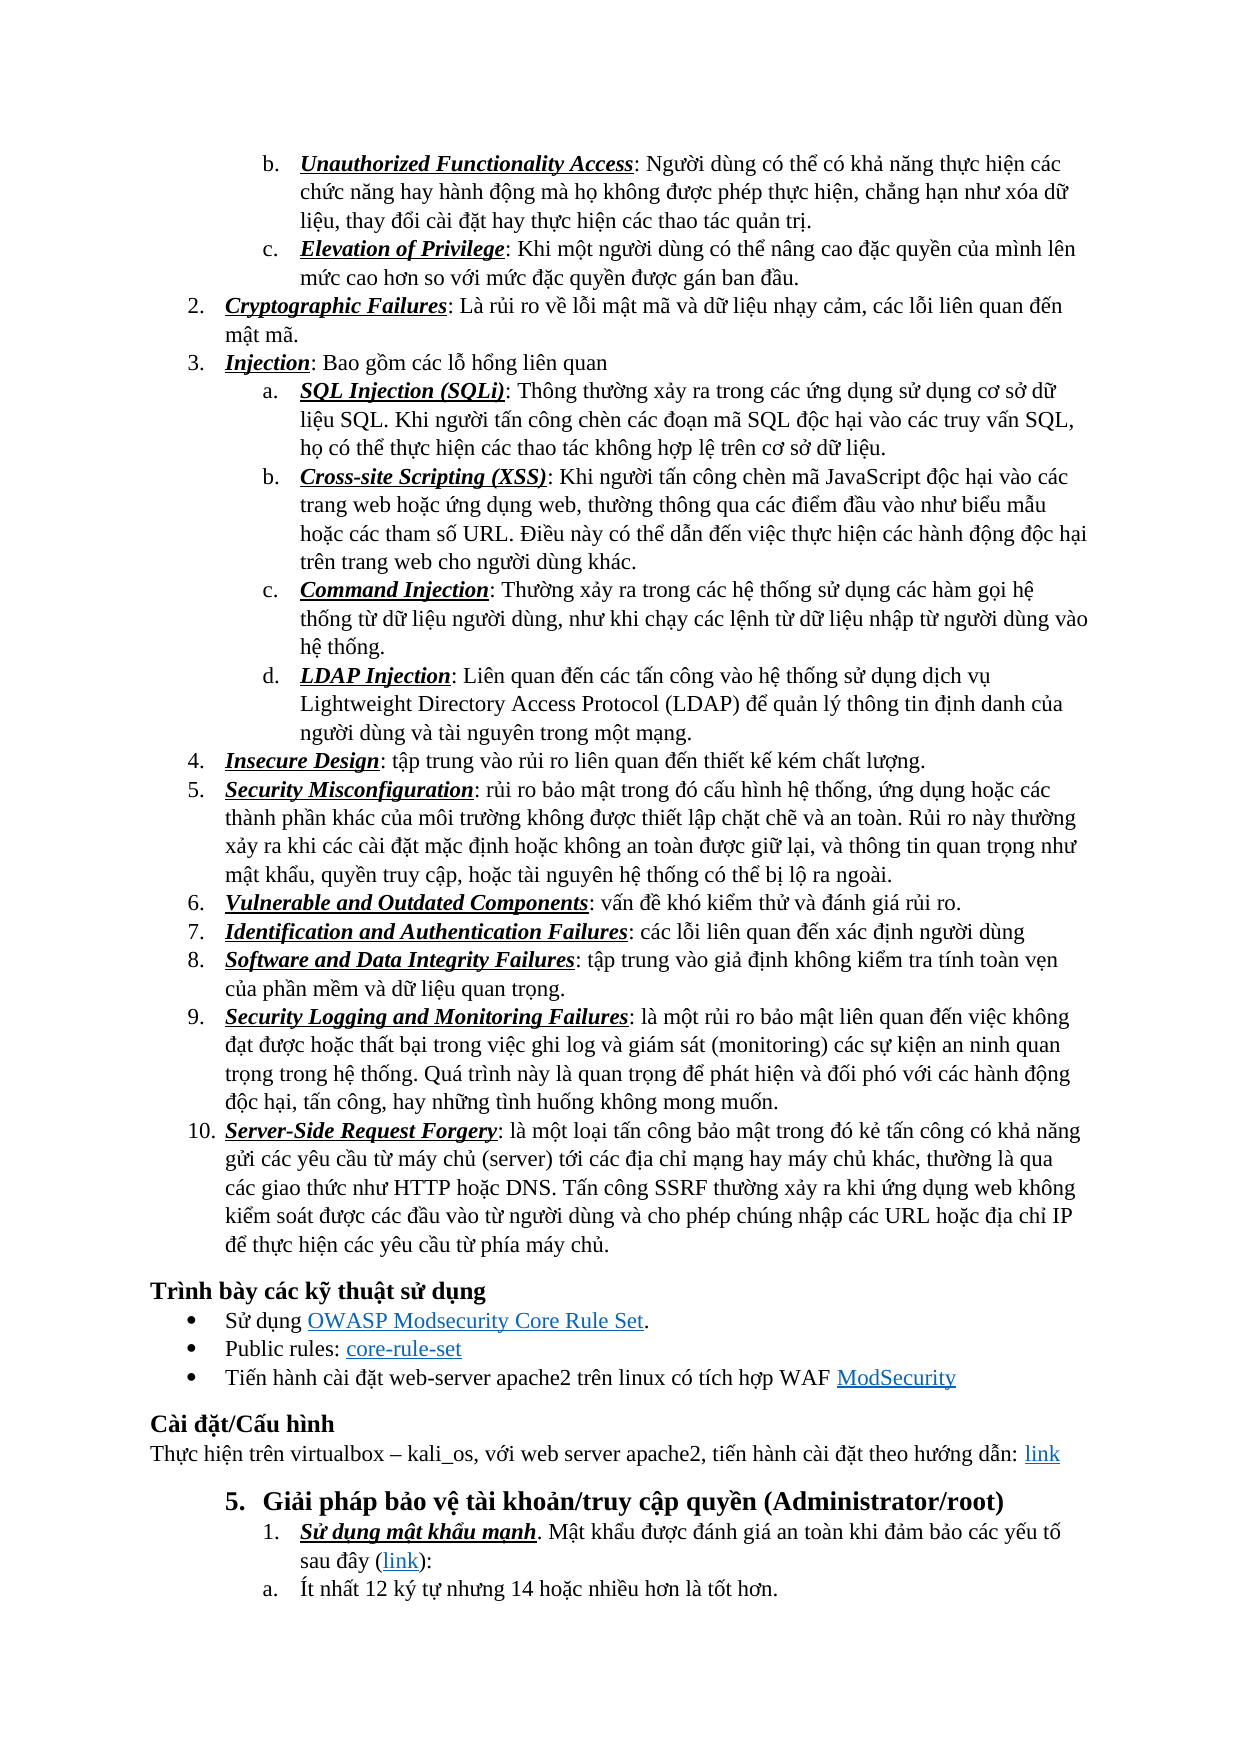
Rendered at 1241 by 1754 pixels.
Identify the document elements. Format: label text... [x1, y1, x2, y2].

list Elevation of Privilege: Khi một người dùng có thể nâng cao đặc quyền của mình lên mức cao hơn so với mức đặc quyền được gán ban đầu. [262, 235, 1090, 290]
subtitle Trình bày các kỹ thuật sử dụng [150, 1276, 1090, 1304]
list Insecure Design: tập trung vào rủi ro liên quan đến thiết kế kém chất lượng. [187, 747, 1090, 773]
list Command Injection: Thường xảy ra trong các hệ thống sử dụng các hàm gọi hệ thống từ dữ liệu người dùng, như khi chạy các lệnh từ dữ liệu nhập từ người dùng vào hệ thống. [262, 577, 1090, 660]
list Unauthorized Functionality Access: Người dùng có thể có khả năng thực hiện các chức năng hay hành động mà họ không được phép thực hiện, chẳng hạn như xóa dữ liệu, thay đổi cài đặt hay thực hiện các thao tác quản trị. [262, 150, 1090, 233]
list Identification and Authentication Failures: các lỗi liên quan đến xác định người dùng [187, 918, 1090, 944]
list Sử dụng mật khẩu mạnh. Mật khẩu được đánh giá an toàn khi đảm bảo các yếu tố sau đây (link): [262, 1518, 1090, 1573]
list Ít nhất 12 ký tự nhưng 14 hoặc nhiều hơn là tốt hơn. [262, 1575, 1090, 1602]
list SQL Injection (SQLi): Thông thường xảy ra trong các ứng dụng sử dụng cơ sở dữ liệu SQL. Khi người tấn công chèn các đoạn mã SQL độc hại vào các truy vấn SQL, họ có thể thực hiện các thao tác không hợp lệ trên cơ sở dữ liệu. [262, 377, 1090, 461]
list Vulnerable and Outdated Components: vấn đề khó kiểm thử và đánh giá rủi ro. [187, 889, 1090, 916]
list LDAP Injection: Liên quan đến các tấn công vào hệ thống sử dụng dịch vụ Lightweight Directory Access Protocol (LDAP) để quản lý thông tin định danh của người dùng và tài nguyên trong một mạng. [262, 662, 1090, 745]
list Security Logging and Monitoring Failures: là một rủi ro bảo mật liên quan đến việc không đạt được hoặc thất bại trong việc ghi log và giám sát (monitoring) các sự kiện an ninh quan trọng trong hệ thống. Quá trình này là quan trọng để phát hiện và đối phó với các hành động độc hại, tấn công, hay những tình huống không mong muốn. [187, 1003, 1090, 1115]
subtitle Cài đặt/Cấu hình [150, 1409, 1090, 1437]
list Cryptographic Failures: Là rủi ro về lỗi mật mã và dữ liệu nhạy cảm, các lỗi liên quan đến mật mã. [187, 292, 1090, 347]
list Software and Data Integrity Failures: tập trung vào giả định không kiểm tra tính toàn vẹn của phần mềm và dữ liệu quan trọng. [187, 946, 1090, 1001]
text Thực hiện trên virtualbox – kali_os, với web server apache2, tiến hành cài đặt theo hướng dẫn: link [150, 1440, 1090, 1466]
list Sử dụng OWASP Modsecurity Core Rule Set. [187, 1307, 1090, 1333]
list Tiến hành cài đặt web-server apache2 trên linux có tích hợp WAF ModSecurity [187, 1364, 1090, 1390]
list Server-Side Request Forgery: là một loại tấn công bảo mật trong đó kẻ tấn công có khả năng gửi các yêu cầu từ máy chủ (server) tới các địa chỉ mạng hay máy chủ khác, thường là qua các giao thức như HTTP hoặc DNS. Tấn công SSRF thường xảy ra khi ứng dụng web không kiểm soát được các đầu vào từ người dùng và cho phép chúng nhập các URL hoặc địa chỉ IP để thực hiện các yêu cầu từ phía máy chủ. [187, 1117, 1090, 1257]
list Cross-site Scripting (XSS): Khi người tấn công chèn mã JavaScript độc hại vào các trang web hoặc ứng dụng web, thường thông qua các điểm đầu vào như biểu mẫu hoặc các tham số URL. Điều này có thể dẫn đến việc thực hiện các hành động độc hại trên trang web cho người dùng khác. [262, 463, 1090, 574]
list Injection: Bao gồm các lỗ hổng liên quan [187, 349, 1090, 375]
subtitle Giải pháp bảo vệ tài khoản/truy cập quyền (Administrator/root) [225, 1485, 1090, 1516]
list Public rules: core-rule-set [187, 1335, 1090, 1362]
list Security Misconfiguration: rủi ro bảo mật trong đó cấu hình hệ thống, ứng dụng hoặc các thành phần khác của môi trường không được thiết lập chặt chẽ và an toàn. Rủi ro này thường xảy ra khi các cài đặt mặc định hoặc không an toàn được giữ lại, và thông tin quan trọng như mật khẩu, quyền truy cập, hoặc tài nguyên hệ thống có thể bị lộ ra ngoài. [187, 776, 1090, 887]
